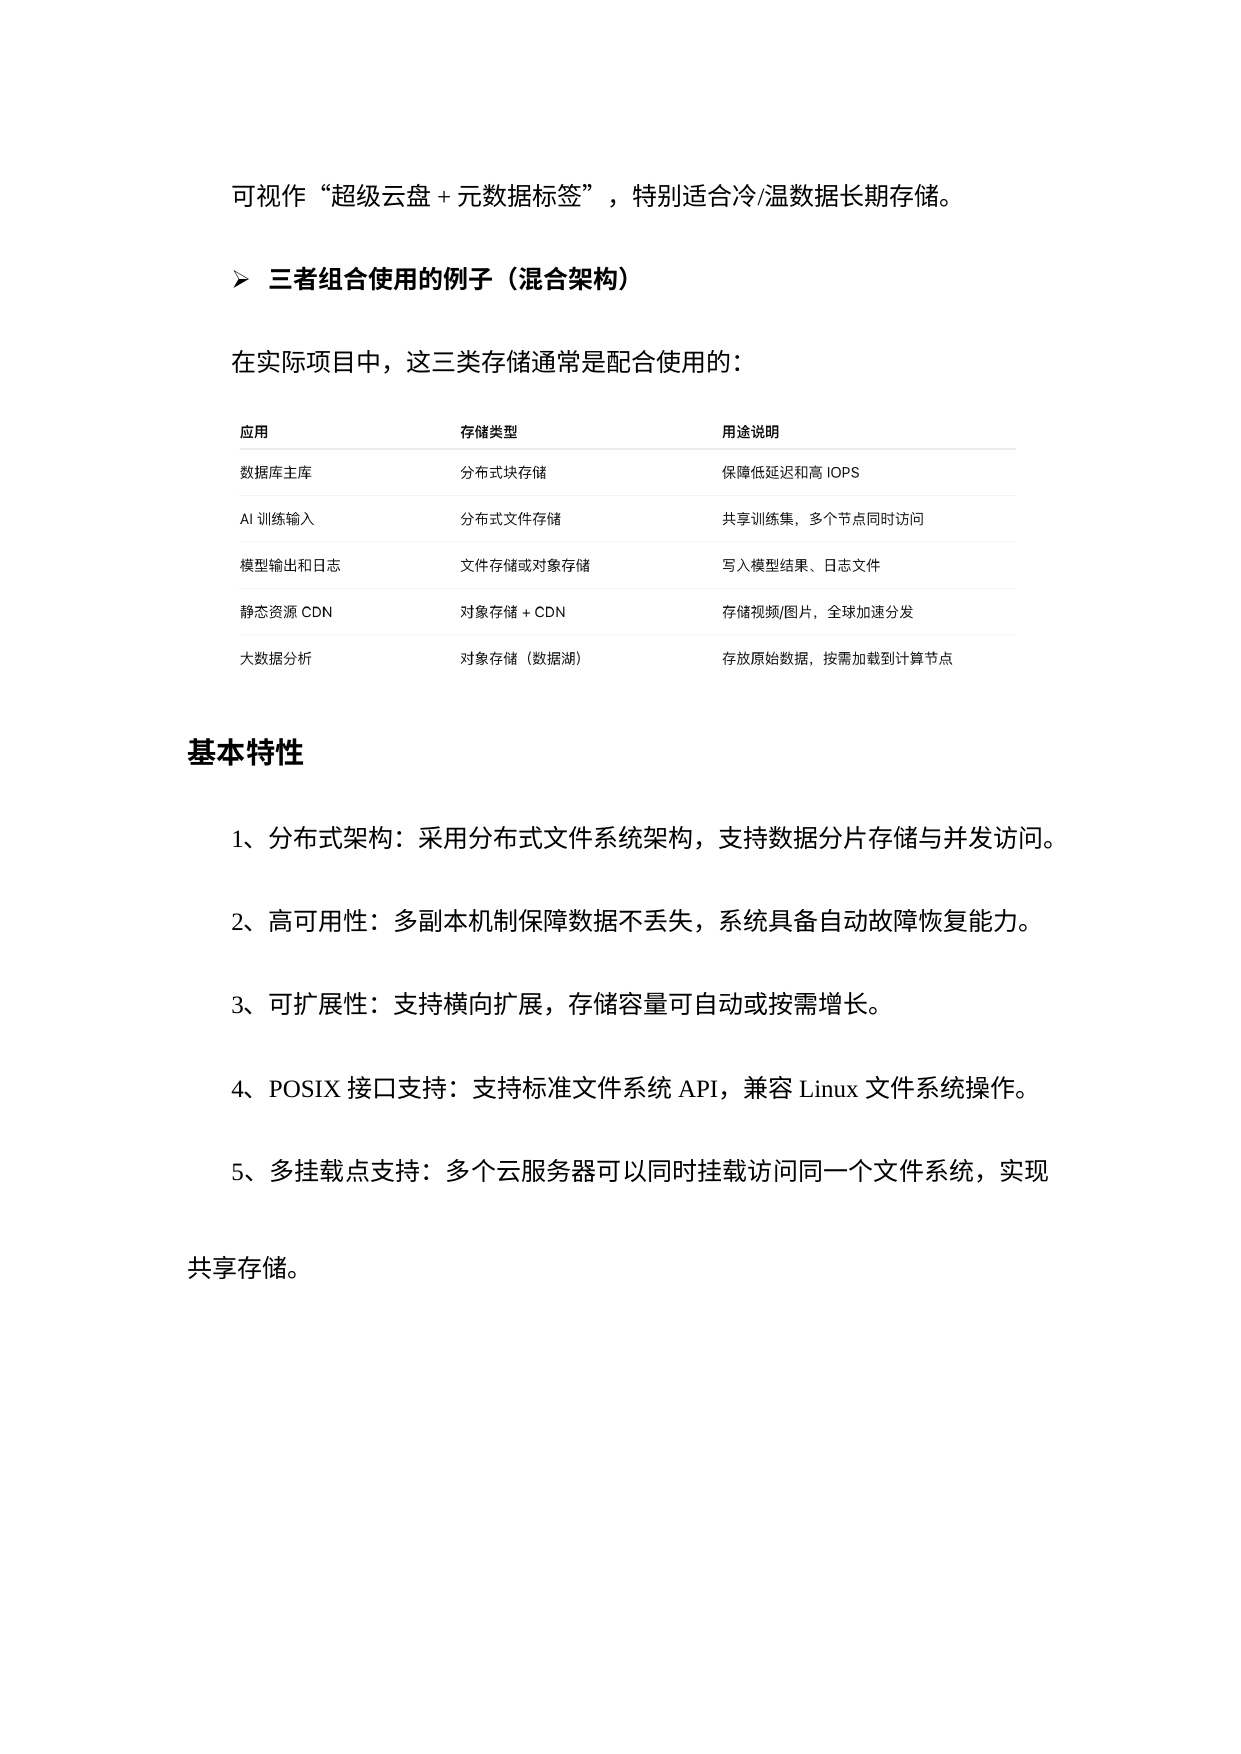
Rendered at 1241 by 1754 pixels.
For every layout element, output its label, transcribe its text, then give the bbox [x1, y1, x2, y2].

text 2、高可用性：多副本机制保障数据不丢失，系统具备自动故障恢复能力。 [187, 887, 1053, 952]
list 三者组合使用的例子（混合架构） [231, 245, 1053, 310]
text 可视作“超级云盘 + 元数据标签”，特别适合冷/温数据长期存储。 [187, 162, 1053, 227]
text 在实际项目中，这三类存储通常是配合使用的： [187, 328, 1053, 393]
text 5、多挂载点支持：多个云服务器可以同时挂载访问同一个文件系统，实现共享存储。 [187, 1137, 1053, 1299]
text 4、POSIX 接口支持：支持标准文件系统 API，兼容 Linux 文件系统操作。 [187, 1054, 1053, 1119]
text 3、可扩展性：支持横向扩展，存储容量可自动或按需增长。 [187, 971, 1053, 1036]
picture [224, 411, 1016, 683]
subtitle 基本特性 [187, 718, 1053, 783]
text 1、分布式架构：采用分布式文件系统架构，支持数据分片存储与并发访问。 [187, 804, 1053, 869]
